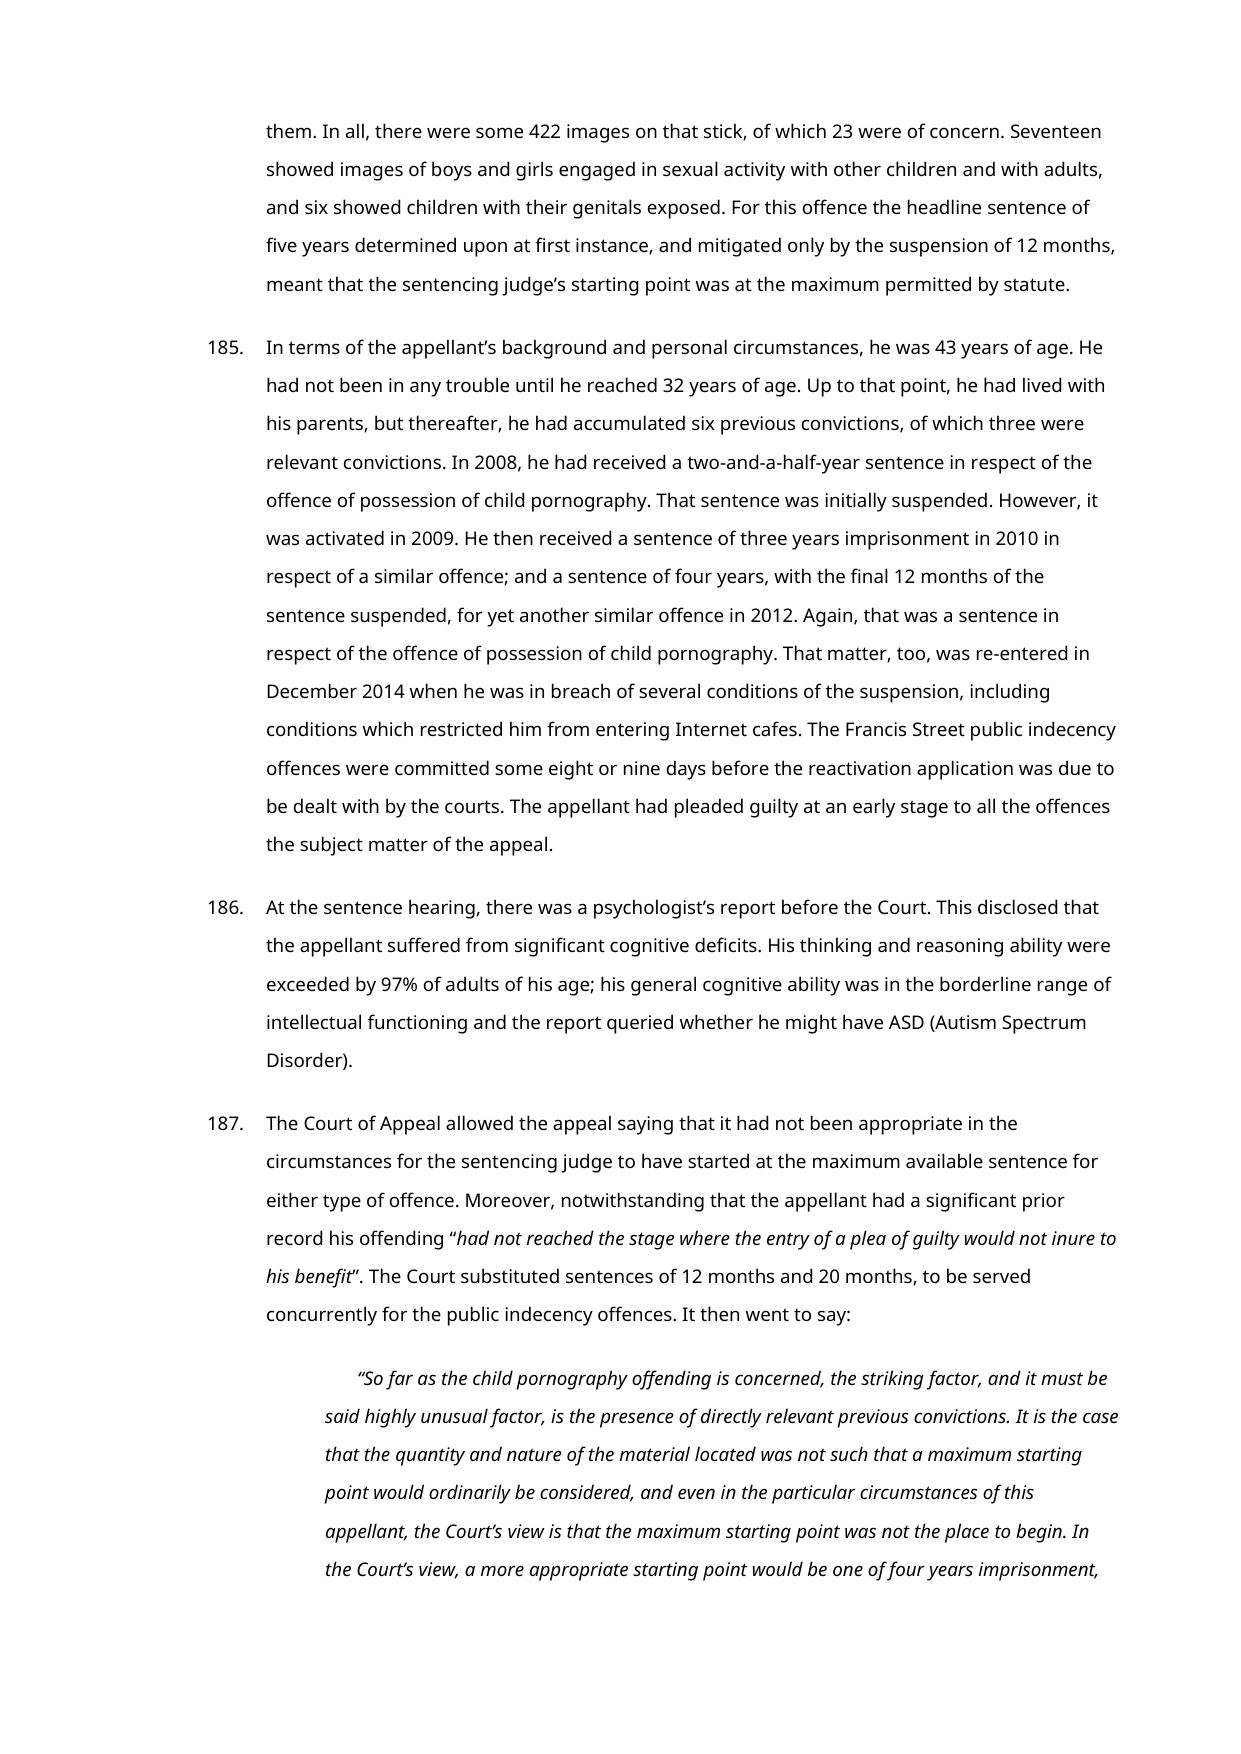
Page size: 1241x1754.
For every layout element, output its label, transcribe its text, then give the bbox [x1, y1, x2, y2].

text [207, 118, 1122, 297]
text 186. At the sentence hearing, there was a psychologist’s report before the Court. This disclosed that the appellant suffered from significant cognitive deficits. His thinking and reasoning ability were exceeded by 97% of adults of his age; his general cognitive ability was in the borderline range of intellectual functioning and the report queried whether he might have ASD (Autism Spectrum Disorder). [207, 894, 1122, 1073]
text 185. In terms of the appellant’s background and personal circumstances, he was 43 years of age. He had not been in any trouble until he reached 32 years of age. Up to that point, he had lived with his parents, but thereafter, he had accumulated six previous convictions, of which three were relevant convictions. In 2008, he had received a two-and-a-half-year sentence in respect of the offence of possession of child pornography. That sentence was initially suspended. However, it was activated in 2009. He then received a sentence of three years imprisonment in 2010 in respect of a similar offence; and a sentence of four years, with the final 12 months of the sentence suspended, for yet another similar offence in 2012. Again, that was a sentence in respect of the offence of possession of child pornography. That matter, too, was re-entered in December 2014 when he was in breach of several conditions of the suspension, including conditions which restricted him from entering Internet cafes. The Francis Street public indecency offences were committed some eight or nine days before the reactivation application was due to be dealt with by the courts. The appellant had pleaded guilty at an early stage to all the offences the subject matter of the appeal. [207, 334, 1122, 857]
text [266, 1365, 1122, 1582]
text 187. The Court of Appeal allowed the appeal saying that it had not been appropriate in the circumstances for the sentencing judge to have started at the maximum available sentence for either type of offence. Moreover, notwithstanding that the appellant had a significant prior record his offending “had not reached the stage where the entry of a plea of guilty would not inure to his benefit”. The Court substituted sentences of 12 months and 20 months, to be served concurrently for the public indecency offences. It then went to say: [207, 1111, 1122, 1327]
